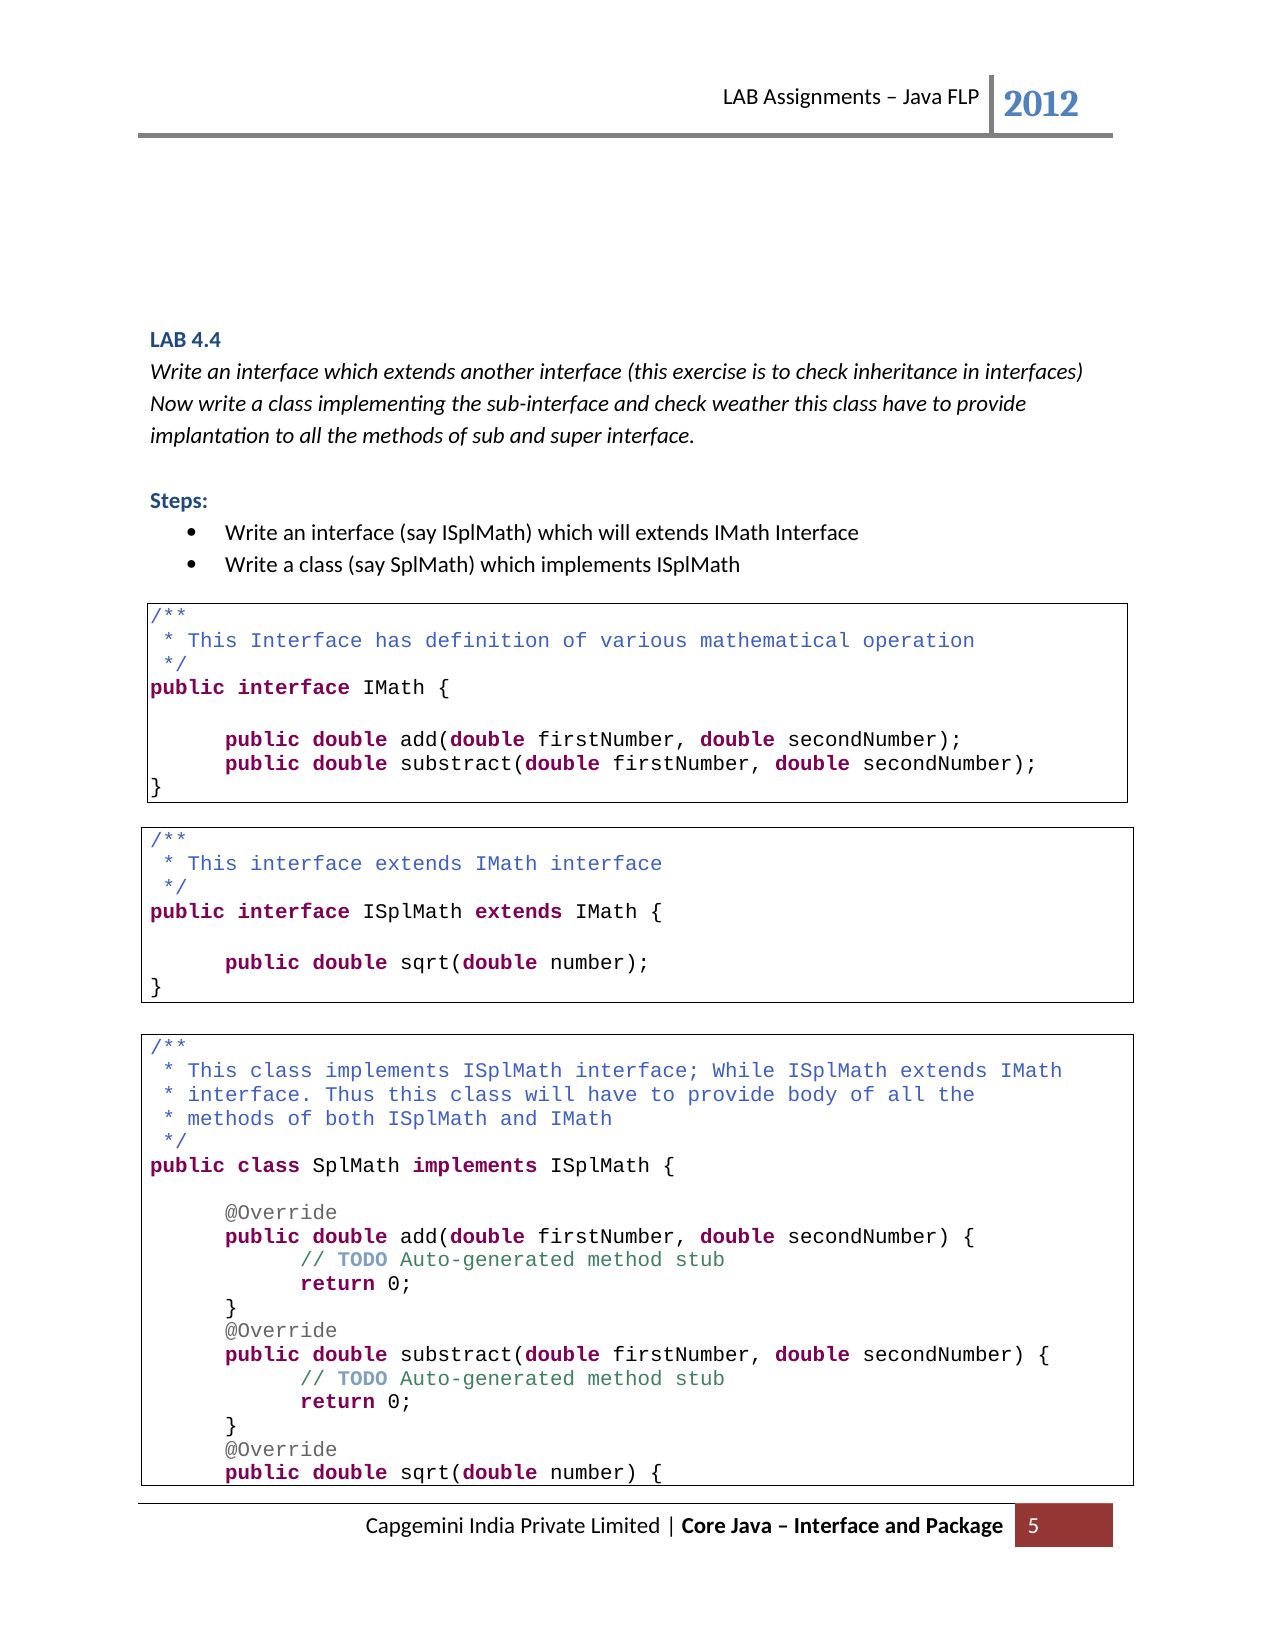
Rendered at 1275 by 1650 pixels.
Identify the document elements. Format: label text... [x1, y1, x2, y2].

text Steps: [150, 486, 1125, 514]
text /** [148, 604, 1127, 630]
list Write an interface (say ISplMath) which will extends IMath Interface [187, 518, 1125, 546]
text public class SplMath implements ISplMath { [150, 1155, 1125, 1178]
text public double sqrt(double number); [150, 952, 1125, 973]
text @Override [150, 1202, 1125, 1226]
text } [148, 773, 1127, 802]
text * interface. Thus this class will have to provide body of all the [150, 1084, 1125, 1108]
text */ [150, 877, 1125, 901]
text public double add(double firstNumber, double secondNumber); [150, 729, 1125, 753]
text return 0; [150, 1391, 1125, 1415]
text public double add(double firstNumber, double secondNumber) { [150, 1226, 1125, 1249]
text @Override [150, 1320, 1125, 1344]
text public interface ISplMath extends IMath { [150, 901, 1125, 924]
text /** [142, 1035, 1133, 1060]
text public double substract(double firstNumber, double secondNumber); [150, 753, 1125, 773]
text } [150, 1297, 1125, 1320]
text return 0; [150, 1273, 1125, 1297]
text LAB 4.4 [150, 325, 1125, 353]
text // TODO Auto-generated method stub [150, 1249, 1125, 1273]
text * methods of both ISplMath and IMath [150, 1108, 1125, 1131]
text Now write a class implementing the sub-interface and check weather this class have to provide implantation to all the methods of sub and super interface. [150, 389, 1125, 449]
text */ [150, 1131, 1125, 1155]
text @Override [150, 1439, 1125, 1462]
text * This interface extends IMath interface [150, 853, 1125, 877]
text public interface IMath { [150, 677, 1125, 701]
text * This Interface has definition of various mathematical operation [150, 630, 1125, 654]
text */ [150, 654, 1125, 677]
list Write a class (say SplMath) which implements ISplMath [187, 550, 1125, 578]
text public double sqrt(double number) { [150, 1462, 1125, 1485]
text } [142, 973, 1133, 1002]
text // TODO Auto-generated method stub [150, 1368, 1125, 1391]
text * This class implements ISplMath interface; While ISplMath extends IMath [150, 1060, 1125, 1084]
text } [150, 1415, 1125, 1439]
text Write an interface which extends another interface (this exercise is to check inheritance in interfaces) [150, 357, 1125, 385]
text /** [142, 828, 1133, 853]
text public double substract(double firstNumber, double secondNumber) { [150, 1344, 1125, 1368]
